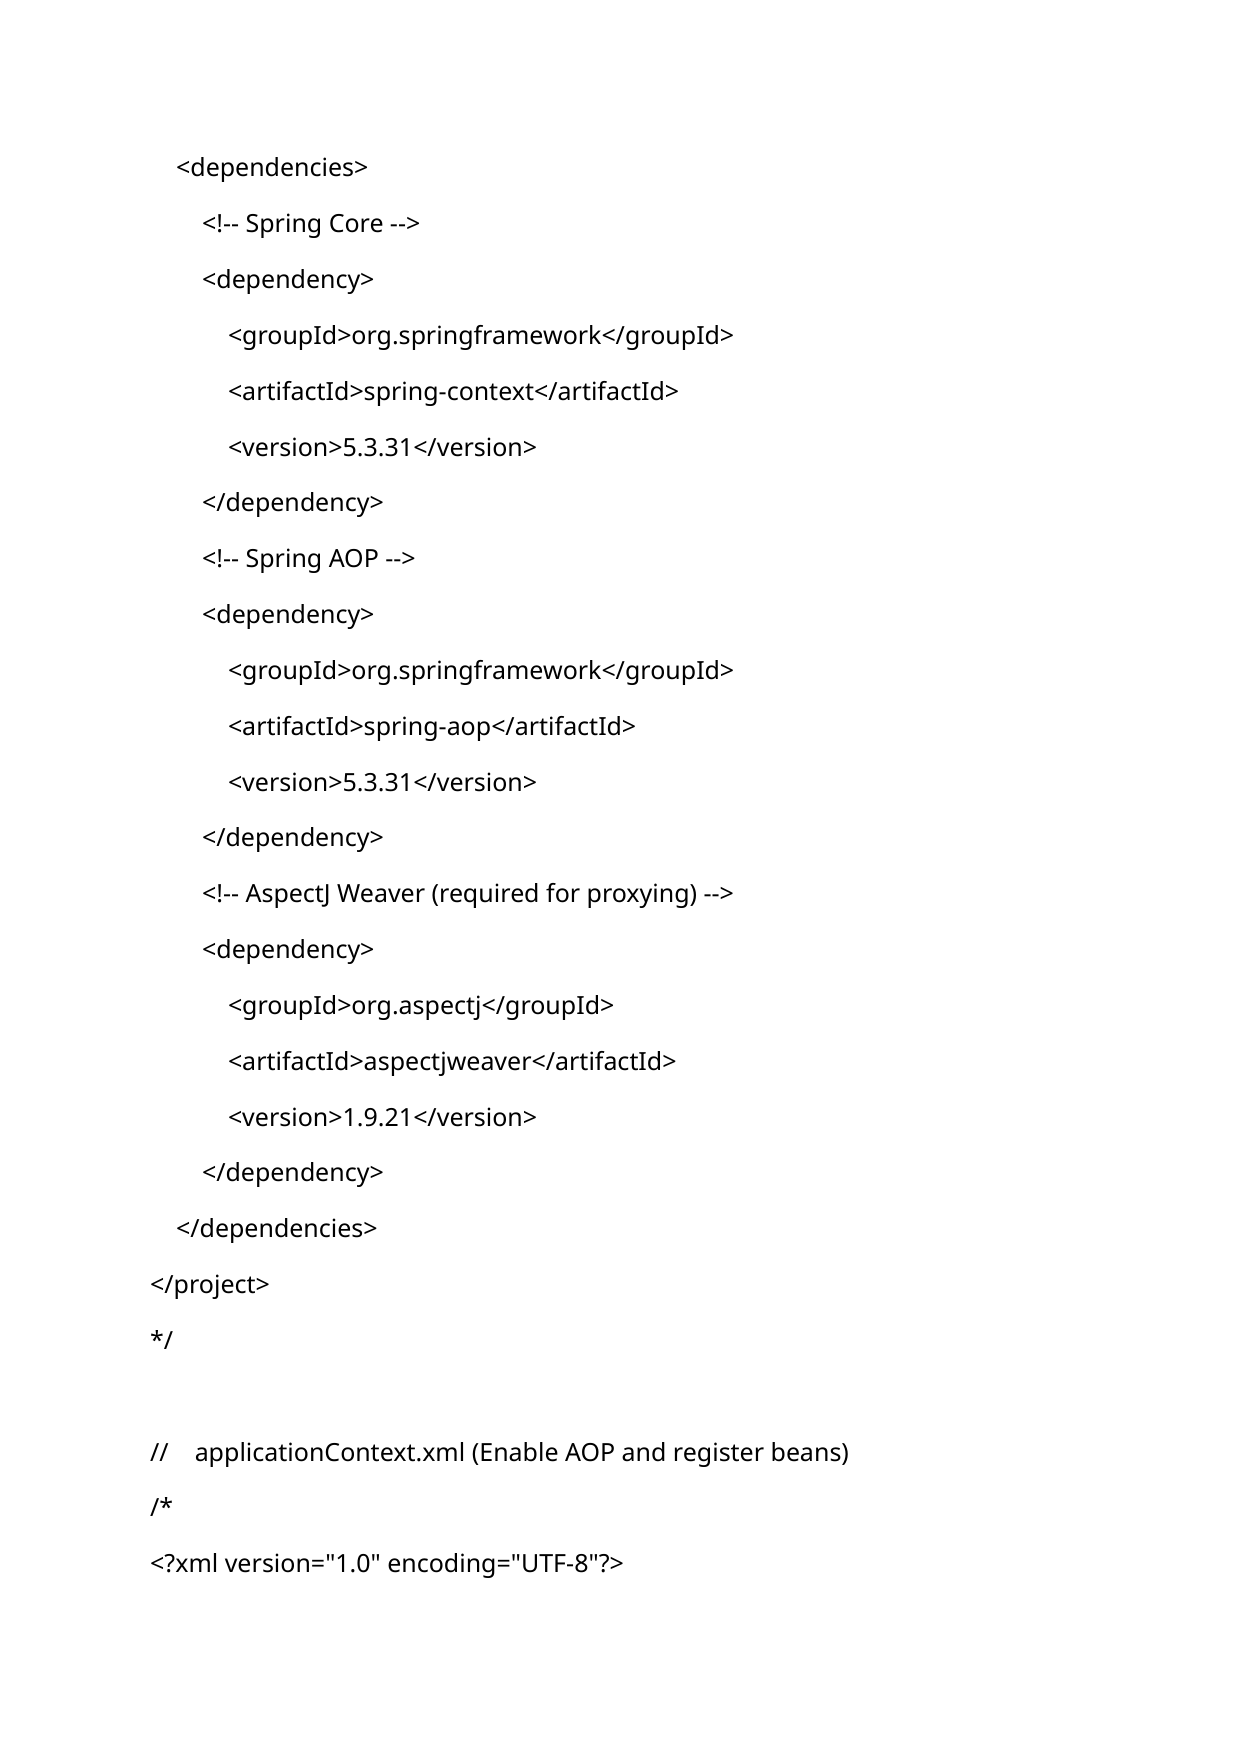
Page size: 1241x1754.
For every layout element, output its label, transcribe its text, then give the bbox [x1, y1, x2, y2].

text <version>5.3.31</version> [150, 764, 1090, 798]
text <!-- Spring AOP --> [150, 541, 1090, 575]
text <artifactId>spring-context</artifactId> [150, 373, 1090, 407]
text <dependency> [150, 597, 1090, 631]
text <!-- Spring Core --> [150, 206, 1090, 240]
text <groupId>org.springframework</groupId> [150, 652, 1090, 687]
text /* [150, 1490, 1090, 1524]
text <version>5.3.31</version> [150, 429, 1090, 463]
text <groupId>org.aspectj</groupId> [150, 987, 1090, 1022]
text <dependency> [150, 932, 1090, 966]
text <version>1.9.21</version> [150, 1099, 1090, 1133]
text // applicationContext.xml (Enable AOP and register beans) [150, 1434, 1090, 1468]
text </dependency> [150, 820, 1090, 854]
text <artifactId>spring-aop</artifactId> [150, 708, 1090, 742]
text <artifactId>aspectjweaver</artifactId> [150, 1043, 1090, 1077]
text <dependencies> [150, 150, 1090, 184]
text </dependency> [150, 485, 1090, 519]
text </dependencies> [150, 1211, 1090, 1245]
text <groupId>org.springframework</groupId> [150, 317, 1090, 352]
text </project> [150, 1267, 1090, 1301]
text */ [150, 1322, 1090, 1357]
text </dependency> [150, 1155, 1090, 1189]
text <!-- AspectJ Weaver (required for proxying) --> [150, 876, 1090, 910]
text <?xml version="1.0" encoding="UTF-8"?> [150, 1546, 1090, 1580]
text <dependency> [150, 262, 1090, 296]
